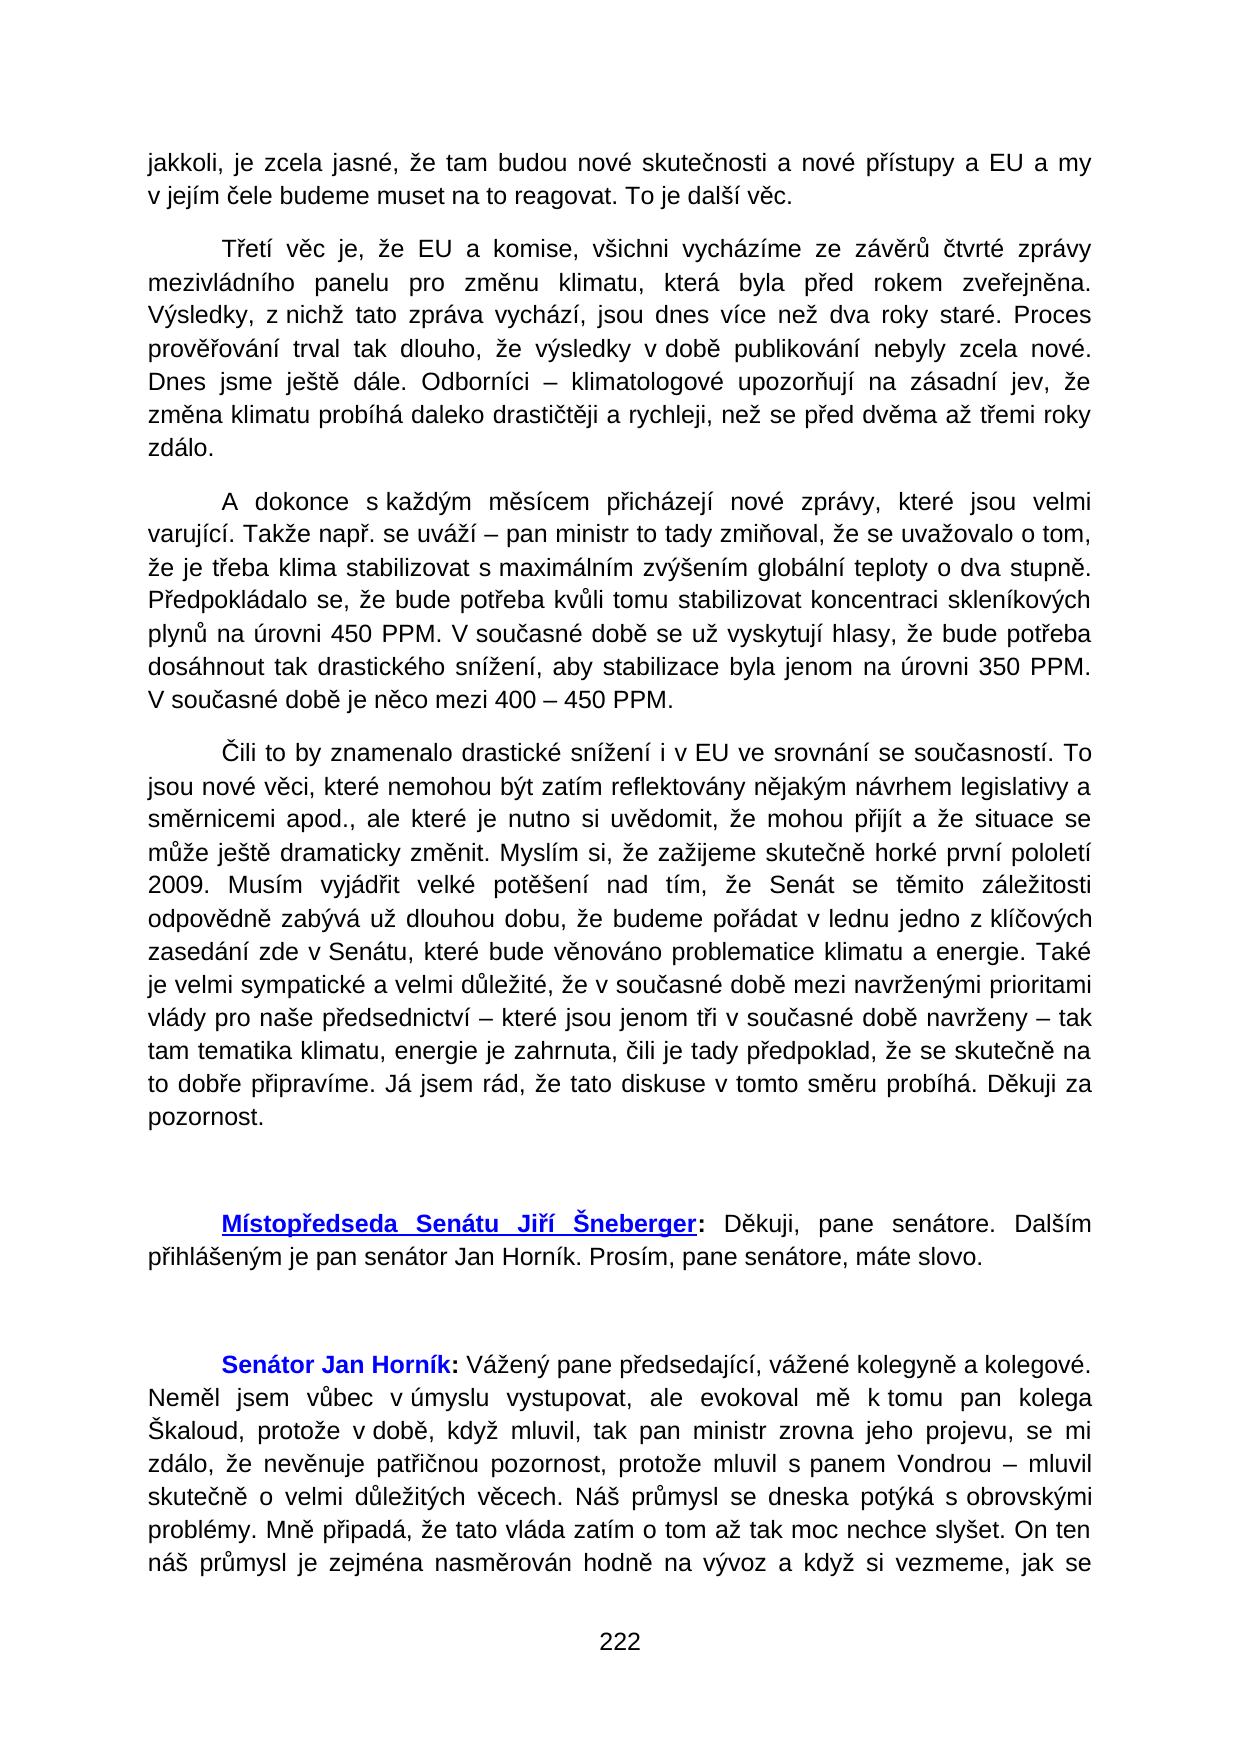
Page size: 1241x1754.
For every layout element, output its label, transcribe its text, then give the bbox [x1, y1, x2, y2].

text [148, 148, 1093, 209]
text Třetí věc je, že EU a komise, všichni vycházíme ze závěrů čtvrté zprávy mezivládního panelu pro změnu klimatu, která byla před rokem zveřejněna. Výsledky, z nichž tato zpráva vychází, jsou dnes více než dva roky staré. Proces prověřování trval tak dlouho, že výsledky v době publikování nebyly zcela nové. Dnes jsme ještě dále. Odborníci – klimatologové upozorňují na zásadní jev, že změna klimatu probíhá daleko drastičtěji a rychleji, než se před dvěma až třemi roky zdálo. [148, 234, 1093, 461]
text Místopředseda Senátu Jiří Šneberger: Děkuji, pane senátore. Dalším přihlášeným je pan senátor Jan Horník. Prosím, pane senátore, máte slovo. [148, 1209, 1093, 1271]
text A dokonce s každým měsícem přicházejí nové zprávy, které jsou velmi varující. Takže např. se uváží – pan ministr to tady zmiňoval, že se uvažovalo o tom, že je třeba klima stabilizovat s maximálním zvýšením globální teploty o dva stupně. Předpokládalo se, že bude potřeba kvůli tomu stabilizovat koncentraci skleníkových plynů na úrovni 450 PPM. V současné době se už vyskytují hlasy, že bude potřeba dosáhnout tak drastického snížení, aby stabilizace byla jenom na úrovni 350 PPM. V současné době je něco mezi 400 – 450 PPM. [148, 486, 1093, 713]
text Čili to by znamenalo drastické snížení i v EU ve srovnání se současností. To jsou nové věci, které nemohou být zatím reflektovány nějakým návrhem legislativy a směrnicemi apod., ale které je nutno si uvědomit, že mohou přijít a že situace se může ještě dramaticky změnit. Myslím si, že zažijeme skutečně horké první pololetí 2009. Musím vyjádřit velké potěšení nad tím, že Senát se těmito záležitosti odpovědně zabývá už dlouhou dobu, že budeme pořádat v lednu jedno z klíčových zasedání zde v Senátu, které bude věnováno problematice klimatu a energie. Také je velmi sympatické a velmi důležité, že v současné době mezi navrženými prioritami vlády pro naše předsednictví – které jsou jenom tři v současné době navrženy – tak tam tematika klimatu, energie je zahrnuta, čili je tady předpoklad, že se skutečně na to dobře připravíme. Já jsem rád, že tato diskuse v tomto směru probíhá. Děkuji za pozornost. [148, 738, 1093, 1130]
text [148, 1350, 1093, 1577]
